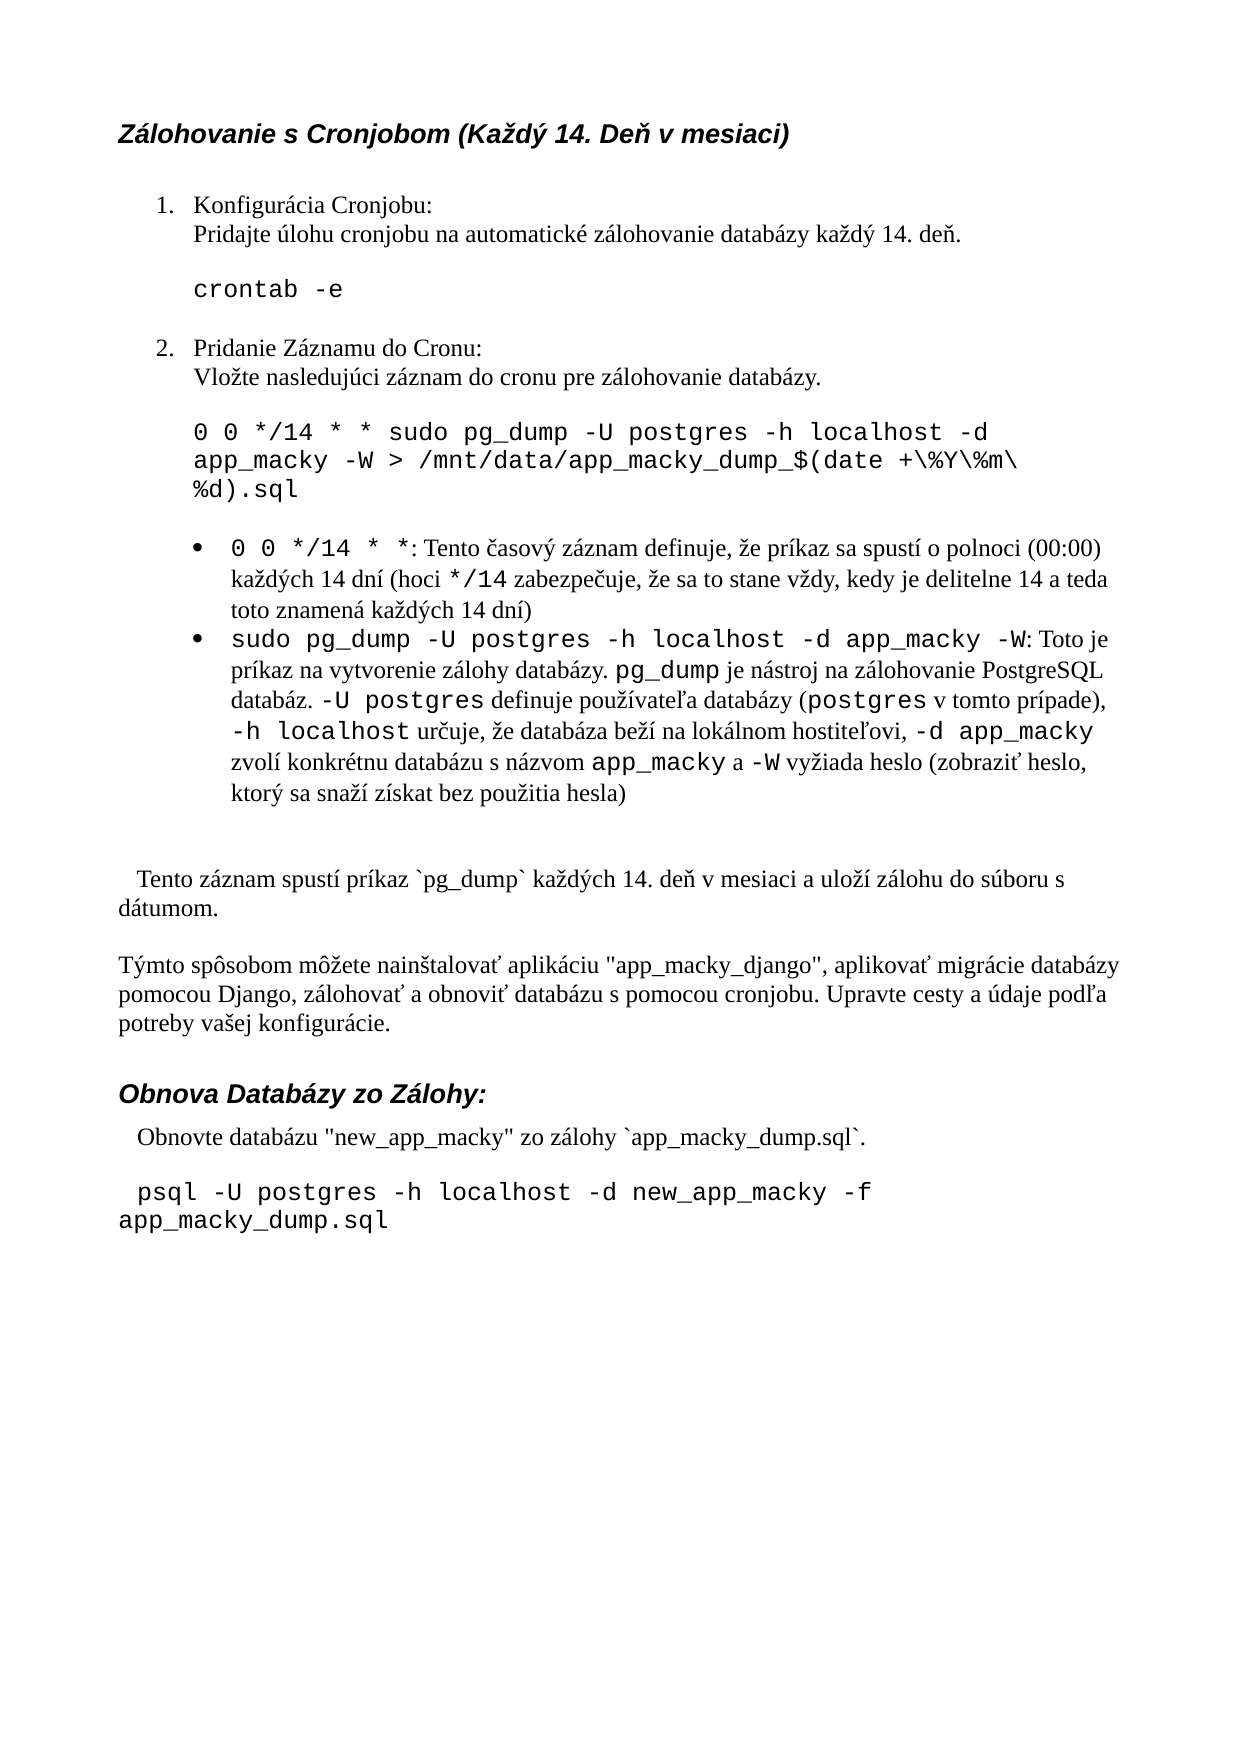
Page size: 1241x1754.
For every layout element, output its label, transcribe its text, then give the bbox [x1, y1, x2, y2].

subtitle Obnova Databázy zo Zálohy: [118, 1078, 1122, 1109]
list 0 0 */14 * *: Tento časový záznam definuje, že príkaz sa spustí o polnoci (00:00) každých 14 dní (hoci */14 zabezpečuje, že sa to stane vždy, kedy je delitelne 14 a teda toto znamená každých 14 dní) [193, 533, 1122, 624]
text Tento záznam spustí príkaz `pg_dump` každých 14. deň v mesiaci a uloží zálohu do súboru s dátumom. [118, 864, 1122, 922]
list sudo pg_dump -U postgres -h localhost -d app_macky -W: Toto je príkaz na vytvorenie zálohy databázy. pg_dump je nástroj na zálohovanie PostgreSQL databáz. -U postgres definuje používateľa databázy (postgres v tomto prípade), -h localhost určuje, že databáza beží na lokálnom hostiteľovi, -d app_macky zvolí konkrétnu databázu s názvom app_macky a -W vyžiada heslo (zobraziť heslo, ktorý sa snaží získat bez použitia hesla) [193, 624, 1122, 807]
subtitle Zálohovanie s Cronjobom (Každý 14. Deň v mesiaci) [118, 118, 1122, 149]
text Obnovte databázu "new_app_macky" zo zálohy `app_macky_dump.sql`. [118, 1122, 1122, 1151]
list Konfigurácia Cronjobu: [156, 191, 1122, 219]
list 0 0 */14 * * sudo pg_dump -U postgres -h localhost -d app_macky -W > /mnt/data/app_macky_dump_$(date +\%Y\%m\%d).sql [193, 420, 1122, 505]
list crontab -e [193, 277, 1122, 305]
text Týmto spôsobom môžete nainštalovať aplikáciu "app_macky_django", aplikovať migrácie databázy pomocou Django, zálohovať a obnoviť databázu s pomocou cronjobu. Upravte cesty a údaje podľa potreby vašej konfigurácie. [118, 951, 1122, 1037]
list Pridanie Záznamu do Cronu: [156, 333, 1122, 362]
list Pridajte úlohu cronjobu na automatické zálohovanie databázy každý 14. deň. [193, 219, 1122, 248]
list Vložte nasledujúci záznam do cronu pre zálohovanie databázy. [193, 362, 1122, 391]
text psql -U postgres -h localhost -d new_app_macky -f app_macky_dump.sql [118, 1179, 1122, 1236]
